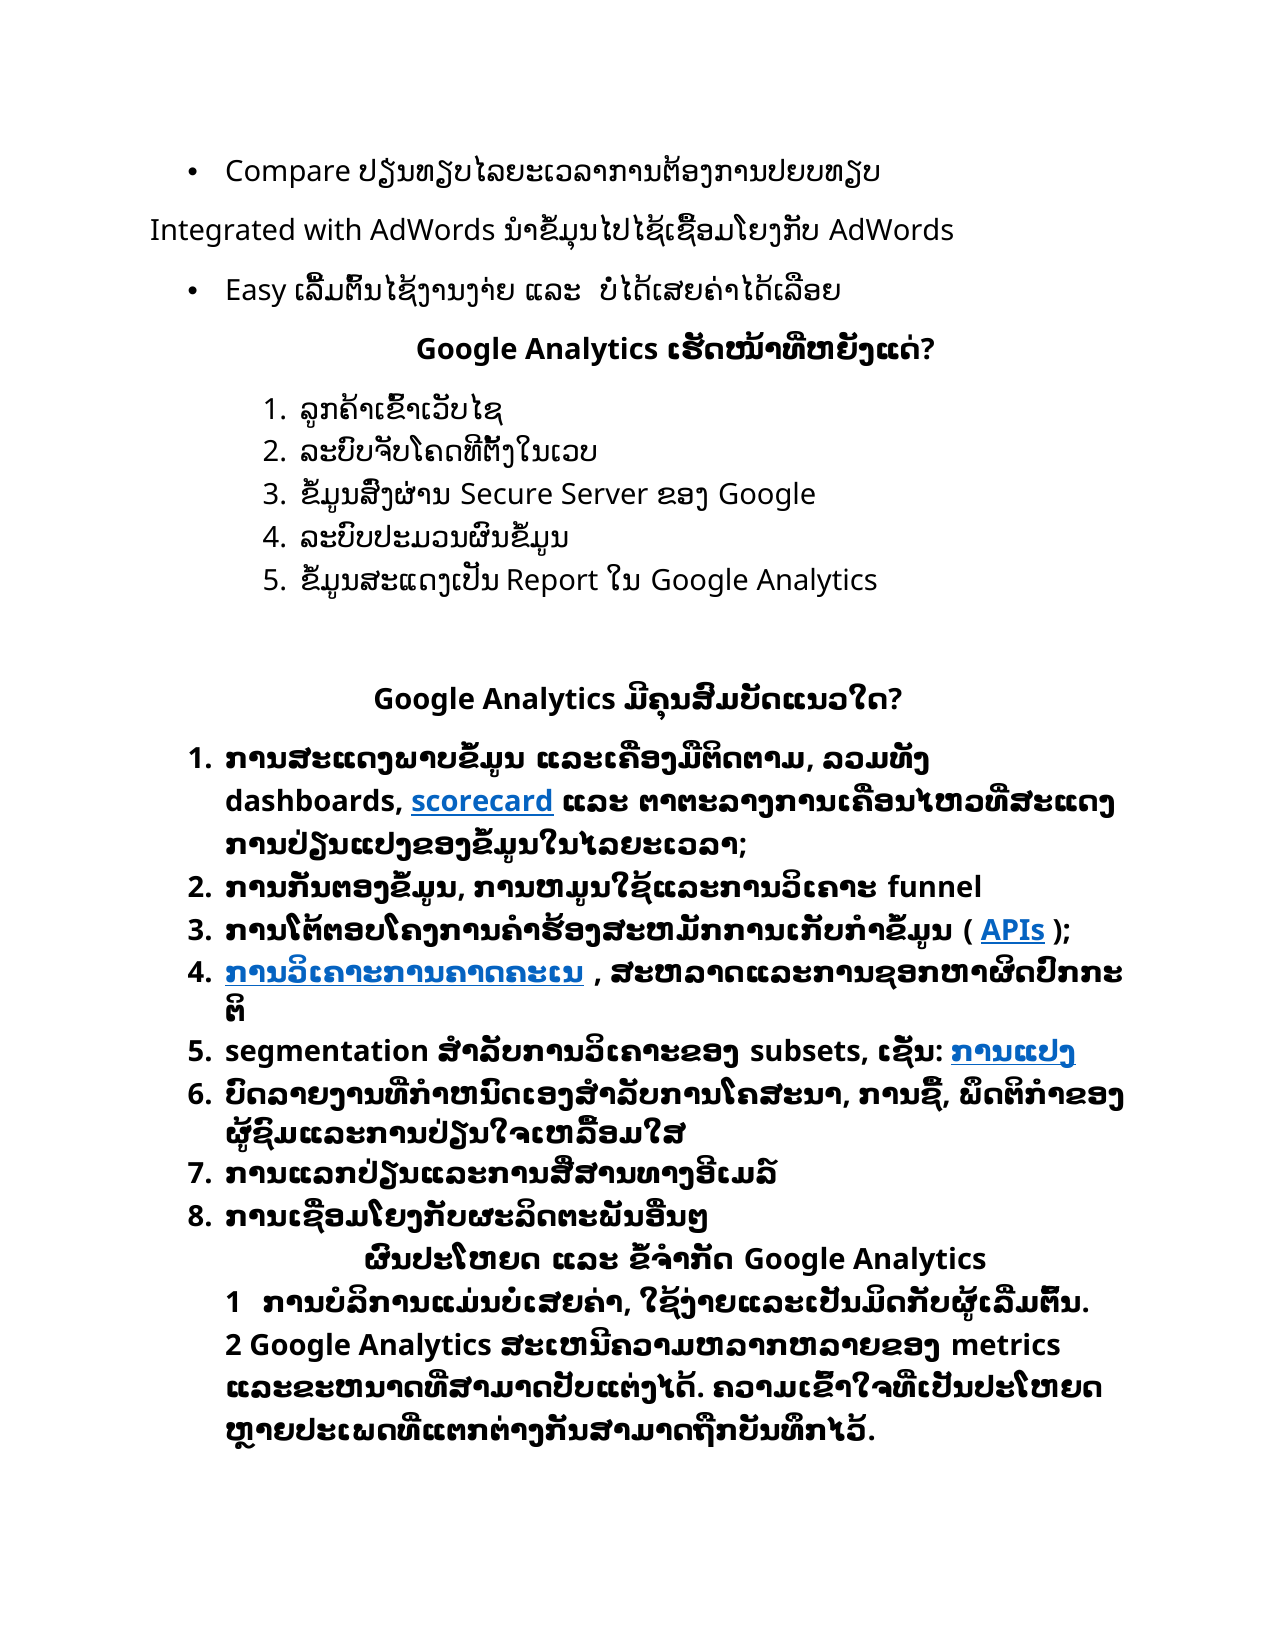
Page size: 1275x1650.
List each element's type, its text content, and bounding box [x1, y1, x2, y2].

list ຂໍ້ມູນສະແດງເປັນReport ໃນ Google Analytics [262, 559, 1125, 599]
list ບົດລາຍງານທີ່ກໍາຫນົດເອງສໍາລັບການໂຄສະນາ, ການຊື້, ພຶດຕິກໍາຂອງຜູ້ຊົມແລະການປ່ຽນໃຈເຫລື້ອມໃສ [187, 1073, 1125, 1150]
list ລູກຄ້າເຂົ້າເວັບໄຊ [262, 388, 1125, 428]
list ລະບົບປະມວນຜົນຂໍ້ມູນ [262, 516, 1125, 556]
list ຜົນປະໂຫຍດ ແລະ ຂໍ້ຈໍາກັດ Google Analytics [225, 1238, 1125, 1278]
list ຂໍ້ມູນສົ່ງຜ່ານ Secure Server ຂອງ Google [262, 473, 1125, 513]
text Google Analytics ເຮັດໜ້າທີ່ຫຍັງແດ່? [225, 328, 1125, 368]
list ການກັ່ນຕອງຂໍ້ມູນ, ການຫມູນໃຊ້ແລະການວິເຄາະ funnel [187, 866, 1125, 906]
text Integrated with AdWords ນຳຂໍ້ມຸນໄປໄຊ້ເຊື້ອມໂຍງກັບ AdWords [150, 209, 1125, 249]
text Google Analytics ມີຄຸນສົມບັດແນວໃດ? [150, 678, 1125, 718]
list Compare ປຽ່ນທຽບໄລຍະເວລາການຕ້ອງການປຍບທຽບ [187, 150, 1125, 190]
list ການແລກປ່ຽນແລະການສື່ສານທາງອີເມລ໌ [187, 1153, 1125, 1192]
list ລະບົບຈັບໂຄດທີຕັ້ງໃນເວບ [262, 431, 1125, 470]
list ການ​ວິ​ເຄາະ​ການ​ຄາດ​ຄະ​ເນ ​, ສະ​ຫລາດ​ແລະ​ການ​ຊອກ​ຫາ​ຜິດ​ປົກ​ກະ​ຕິ​ [187, 952, 1125, 1028]
list ການບໍລິການແມ່ນບໍ່ເສຍຄ່າ, ໃຊ້ງ່າຍແລະເປັນມິດກັບຜູ້ເລີ່ມຕົ້ນ. [225, 1281, 1125, 1321]
list segmentation ສໍາລັບການວິເຄາະຂອງ subsets, ເຊັ່ນ: ການແປງ [187, 1031, 1125, 1070]
list 2 Google Analytics ສະເຫນີຄວາມຫລາກຫລາຍຂອງ metrics ແລະຂະຫນາດທີ່ສາມາດປັບແຕ່ງໄດ້. ຄວາມເຂົ້າໃຈທີ່ເປັນປະໂຫຍດຫຼາຍປະເພດທີ່ແຕກຕ່າງກັນສາມາດຖືກບັນທຶກໄວ້. [225, 1324, 1125, 1449]
list ການໂຕ້ຕອບໂຄງການຄໍາຮ້ອງສະຫມັກການເກັບກໍາຂໍ້ມູນ ( APIs ); [187, 909, 1125, 948]
list ການສະແດງພາບຂໍ້ມູນ ແລະເຄື່ອງມືຕິດຕາມ, ລວມທັງ dashboards, scorecard ແລະ ຕາຕະລາງການເຄື່ອນໄຫວທີ່ສະແດງການປ່ຽນແປງຂອງຂໍ້ມູນໃນໄລຍະເວລາ; [187, 738, 1125, 863]
list Easy ເລີ້່ມຕົ້ນໄຊ້ງານງາ່ຍ ແລະ ບໍ່ໄດ້ເສຍຄ່າໄດ້ເລືອຍ [187, 269, 1125, 309]
list ການເຊື່ອມໂຍງກັບຜະລິດຕະພັນອື່ນໆ [187, 1195, 1125, 1235]
